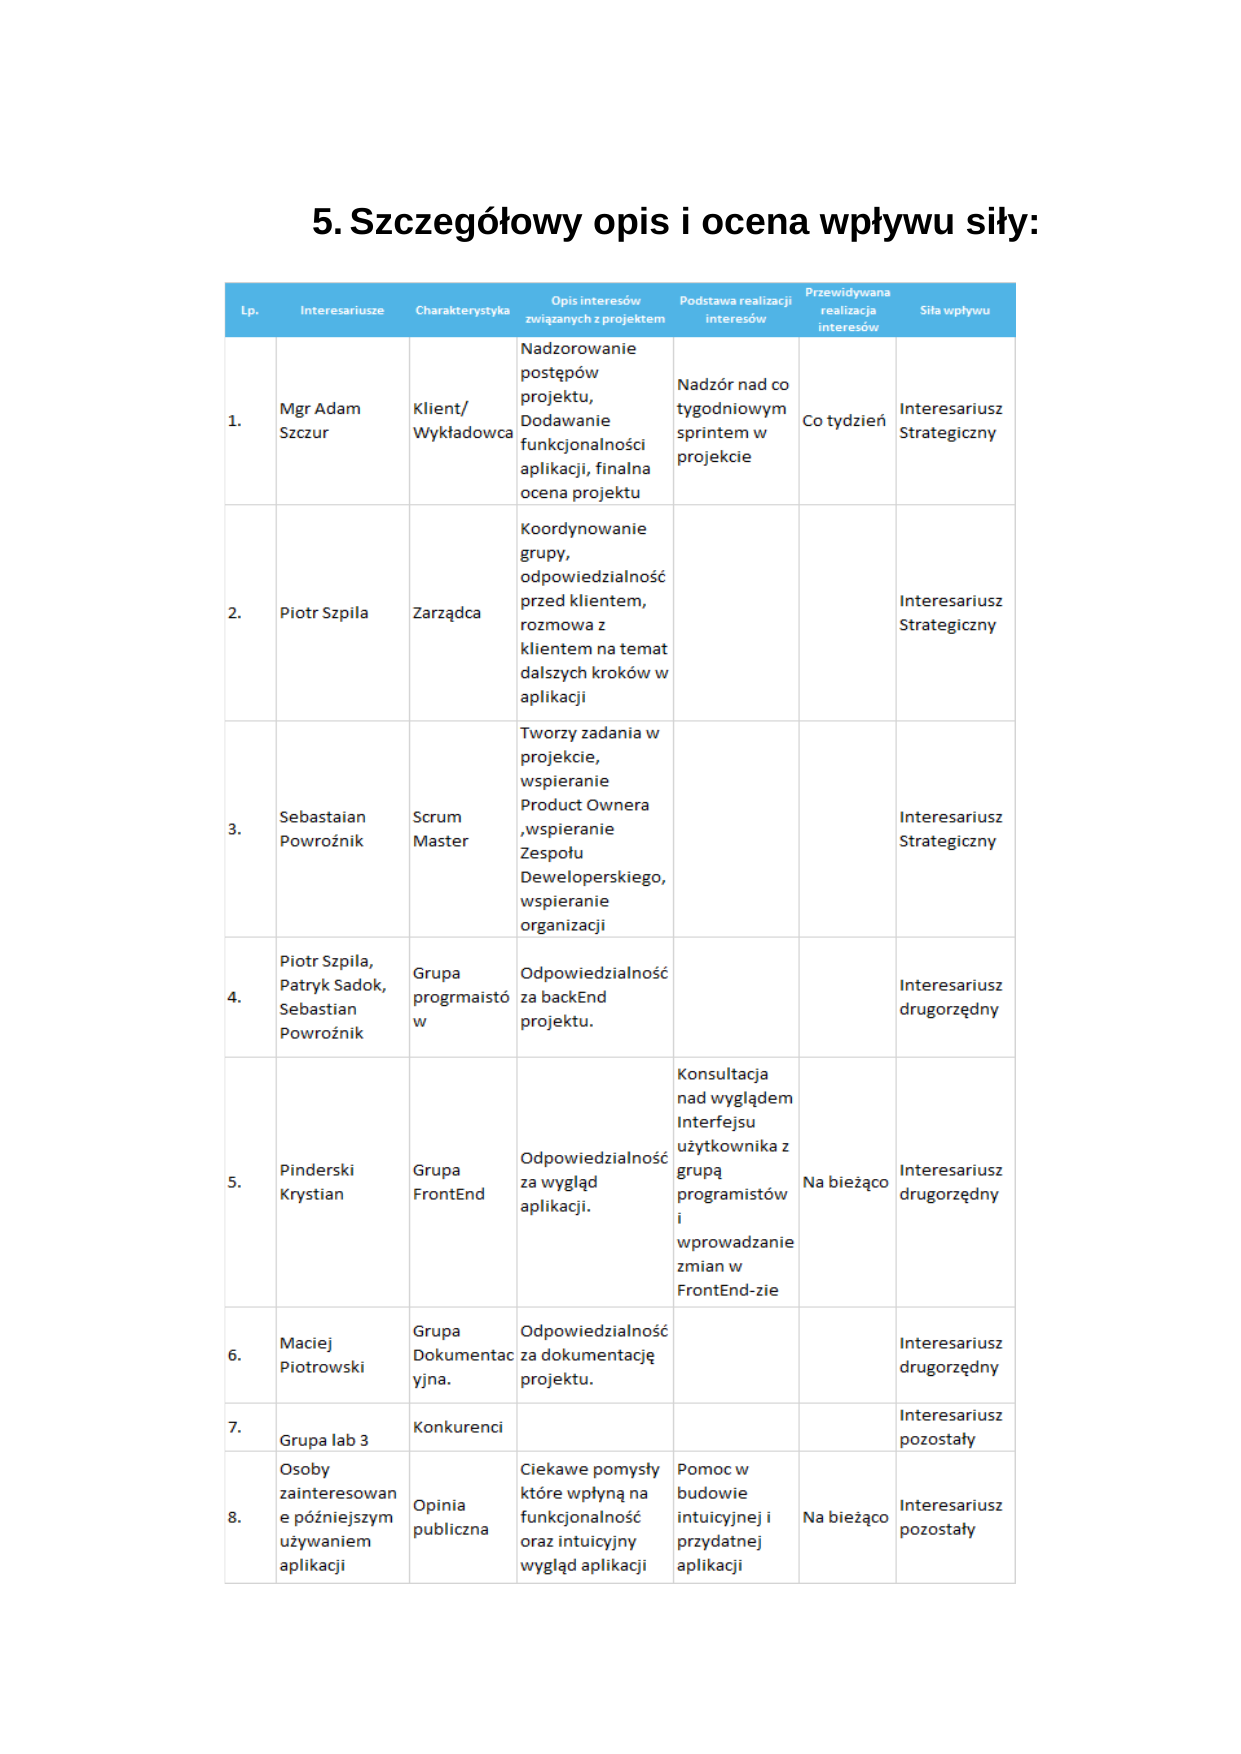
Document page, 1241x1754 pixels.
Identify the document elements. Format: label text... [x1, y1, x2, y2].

picture [224, 282, 1016, 1584]
list Szczegółowy opis i ocena wpływu siły: [262, 199, 1090, 243]
